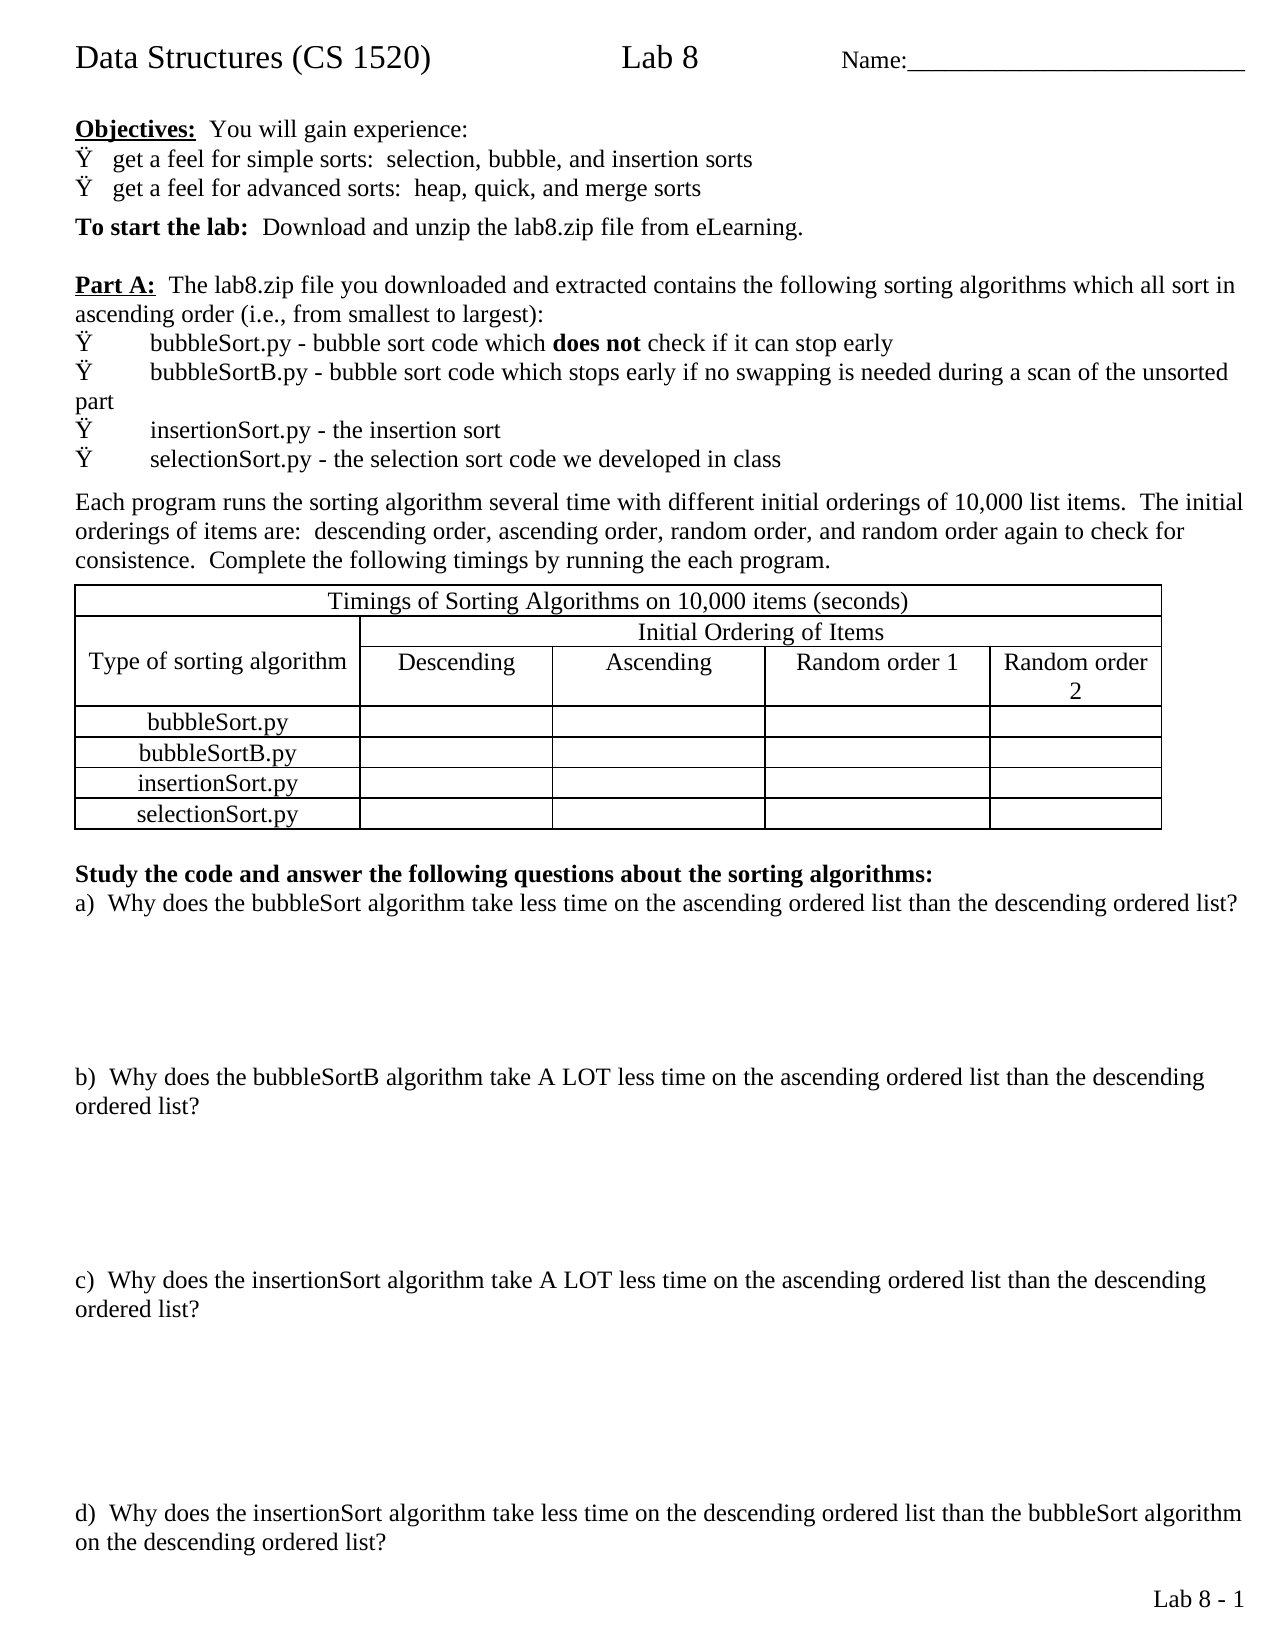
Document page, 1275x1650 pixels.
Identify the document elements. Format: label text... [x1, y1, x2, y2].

text Each program runs the sorting algorithm several time with different initial orderings of 10,000 list items. The initial orderings of items are: descending order, ascending order, random order, and random order again to check for consistence. Complete the following timings by running the each program. [75, 487, 1245, 574]
table_cell [553, 707, 764, 736]
text Objectives: You will gain experience: [75, 114, 1245, 143]
list get a feel for simple sorts: selection, bubble, and insertion sorts [75, 143, 1245, 172]
text c) Why does the insertionSort algorithm take A LOT less time on the ascending ordered list than the descending ordered list? [75, 1265, 1245, 1323]
table_cell insertionSort.py [76, 768, 359, 797]
table_cell [766, 768, 989, 797]
table_cell [553, 768, 764, 797]
table_cell bubbleSort.py [76, 707, 359, 736]
list insertionSort.py - the insertion sort [75, 415, 1245, 444]
table_cell [766, 738, 989, 767]
table_cell [766, 707, 989, 736]
table_cell [991, 768, 1161, 797]
table_cell selectionSort.py [76, 799, 359, 828]
table_cell bubbleSortB.py [76, 738, 359, 767]
table_cell Random order 1 [766, 647, 989, 705]
text Study the code and answer the following questions about the sorting algorithms: [75, 858, 1245, 887]
text a) Why does the bubbleSort algorithm take less time on the ascending ordered list than the descending ordered list? [75, 887, 1245, 917]
list bubbleSort.py - bubble sort code which does not check if it can stop early [75, 328, 1245, 357]
list get a feel for advanced sorts: heap, quick, and merge sorts [75, 172, 1245, 202]
table_cell Type of sorting algorithm [76, 617, 359, 705]
table_cell Random order 2 [991, 647, 1161, 705]
table_cell Descending [361, 647, 552, 705]
table_cell Initial Ordering of Items [361, 617, 1161, 646]
table_cell [361, 738, 552, 767]
table_cell Ascending [553, 647, 764, 705]
text To start the lab: Download and unzip the lab8.zip file from eLearning. [75, 212, 1245, 241]
table_cell [361, 707, 552, 736]
table_cell [766, 799, 989, 828]
table_cell [991, 738, 1161, 767]
text d) Why does the insertionSort algorithm take less time on the descending ordered list than the bubbleSort algorithm on the descending ordered list? [75, 1498, 1245, 1556]
subtitle Part A: The lab8.zip file you downloaded and extracted contains the following sorting algorithms which all sort in ascending order (i.e., from smallest to largest): [75, 270, 1245, 328]
text b) Why does the bubbleSortB algorithm take A LOT less time on the ascending ordered list than the descending ordered list? [75, 1062, 1245, 1120]
table_cell [991, 707, 1161, 736]
table_cell [361, 768, 552, 797]
table_header Timings of Sorting Algorithms on 10,000 items (seconds) [76, 586, 1161, 615]
list selectionSort.py - the selection sort code we developed in class [75, 444, 1245, 473]
table_cell [991, 799, 1161, 828]
list bubbleSortB.py - bubble sort code which stops early if no swapping is needed during a scan of the unsorted part [75, 357, 1245, 415]
table_cell [553, 799, 764, 828]
table_cell [361, 799, 552, 828]
table_cell [553, 738, 764, 767]
